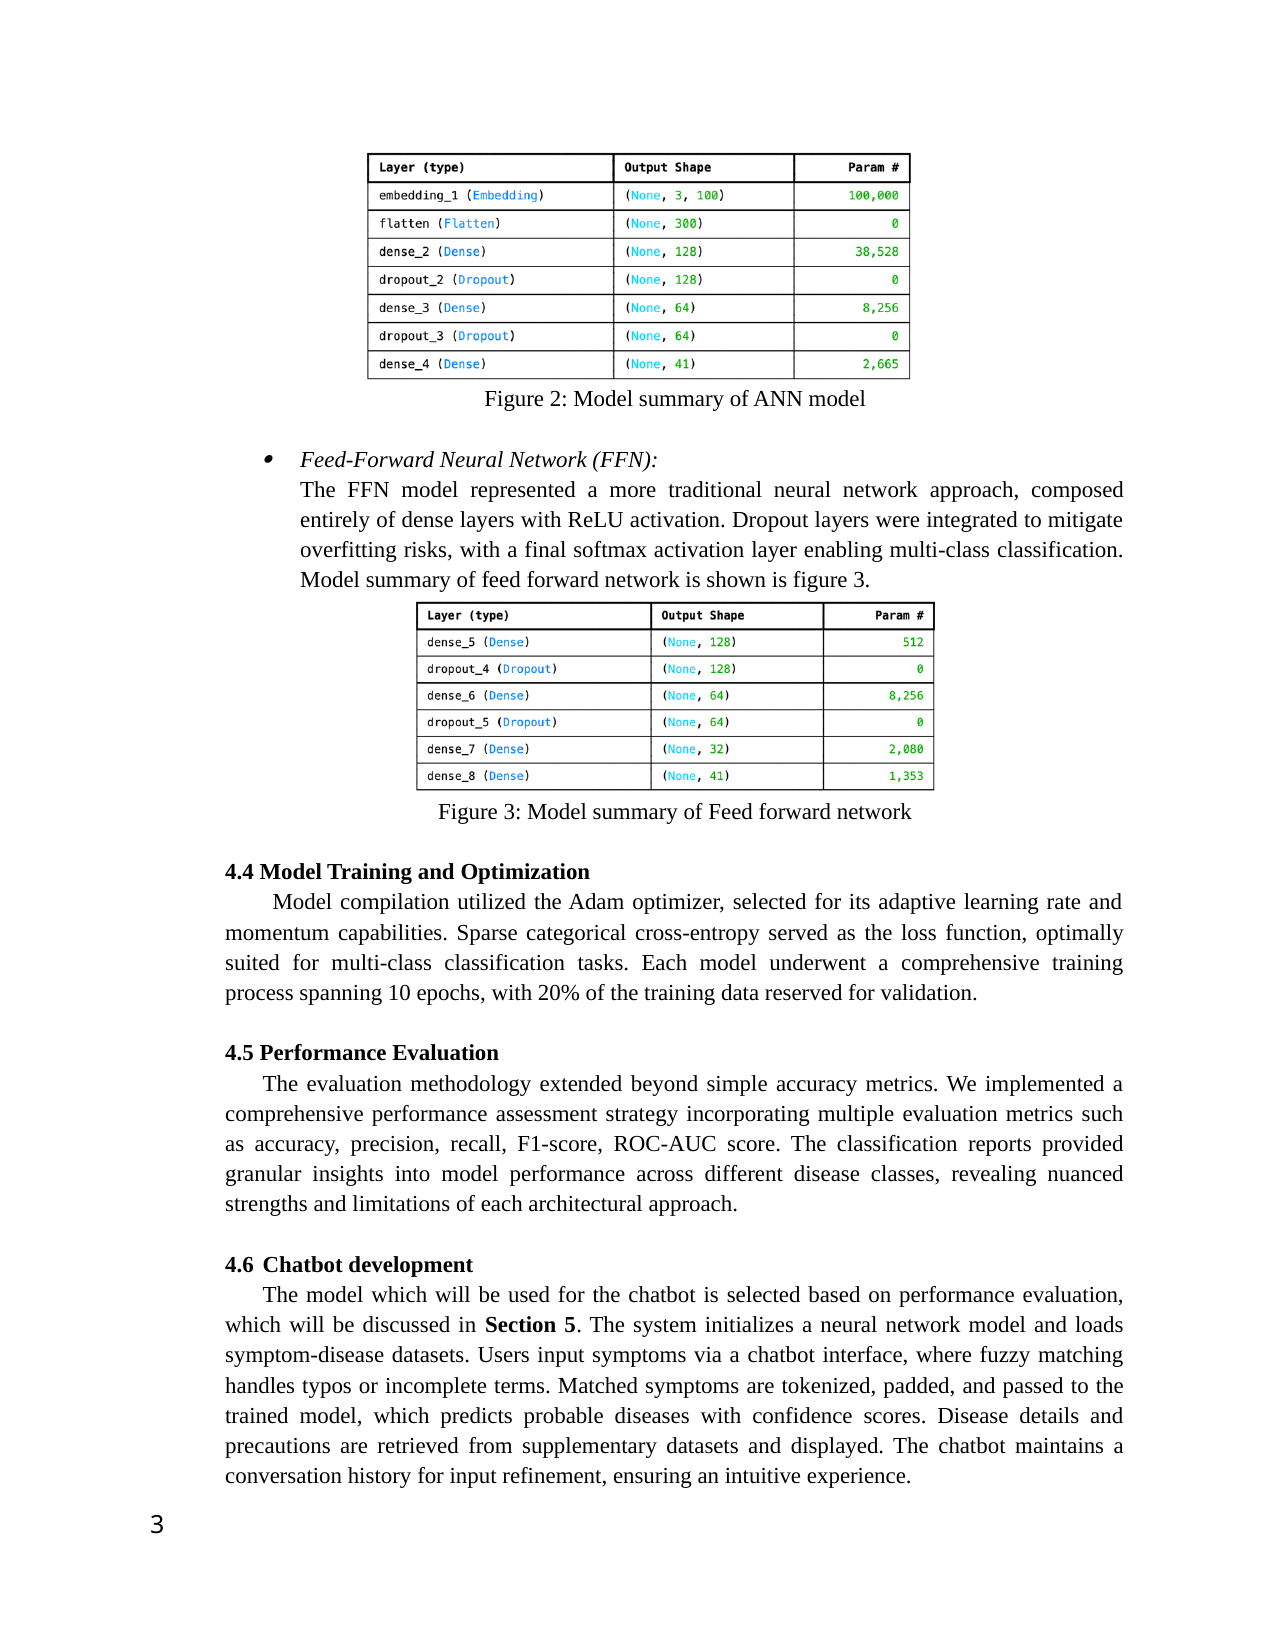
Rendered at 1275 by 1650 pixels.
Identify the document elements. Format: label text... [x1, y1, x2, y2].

text Model compilation utilized the Adam optimizer, selected for its adaptive learning rate and momentum capabilities. Sparse categorical cross-entropy served as the loss function, optimally suited for multi-class classification tasks. Each model underwent a comprehensive training process spanning 10 epochs, with 20% of the training data reserved for validation. [225, 888, 1125, 1005]
list Feed-Forward Neural Network (FFN): [262, 446, 1125, 472]
list The FFN model represented a more traditional neural network approach, composed entirely of dense layers with ReLU activation. Dropout layers were integrated to mitigate overfitting risks, with a final softmax activation layer enabling multi-class classification. Model summary of feed forward network is shown is figure 3. [300, 476, 1125, 593]
picture [363, 150, 912, 380]
text Figure 2: Model summary of ANN model [150, 385, 1125, 412]
text Figure 3: Model summary of Feed forward network [225, 798, 1125, 824]
picture [412, 596, 938, 793]
list The model which will be used for the chatbot is selected based on performance evaluation, which will be discussed in Section 5. The system initializes a neural network model and loads symptom-disease datasets. Users input symptoms via a chatbot interface, where fuzzy matching handles typos or incomplete terms. Matched symptoms are tokenized, padded, and passed to the trained model, which predicts probable diseases with confidence scores. Disease details and precautions are retrieved from supplementary datasets and displayed. The chatbot maintains a conversation history for input refinement, ensuring an intuitive experience. [225, 1281, 1125, 1489]
text 4.5 Performance Evaluation [225, 1039, 1125, 1066]
text 4.4 Model Training and Optimization [225, 858, 1125, 884]
list Chatbot development [225, 1251, 1125, 1277]
text The evaluation methodology extended beyond simple accuracy metrics. We implemented a comprehensive performance assessment strategy incorporating multiple evaluation metrics such as accuracy, precision, recall, F1-score, ROC-AUC score. The classification reports provided granular insights into model performance across different disease classes, revealing nuanced strengths and limitations of each architectural approach. [225, 1070, 1125, 1217]
